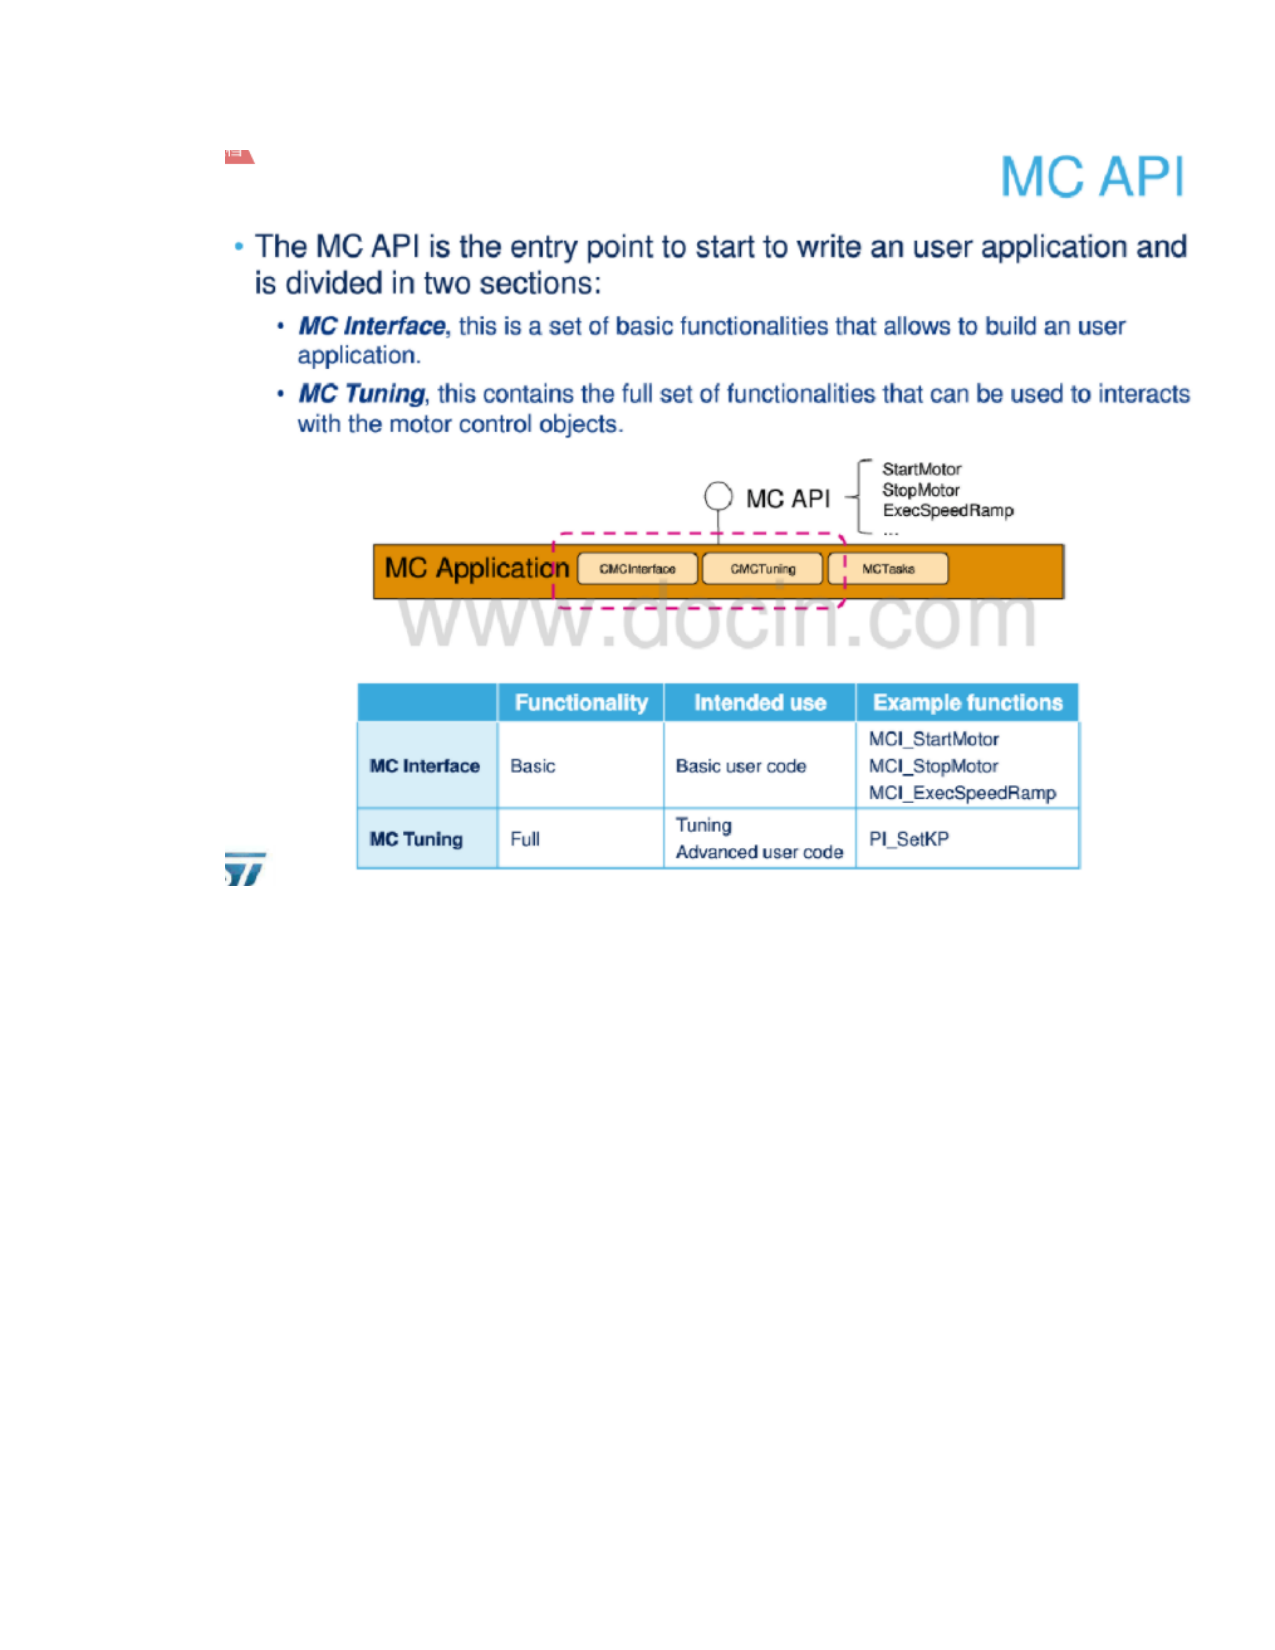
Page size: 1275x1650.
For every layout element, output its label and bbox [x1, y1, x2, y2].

picture [225, 150, 1200, 886]
